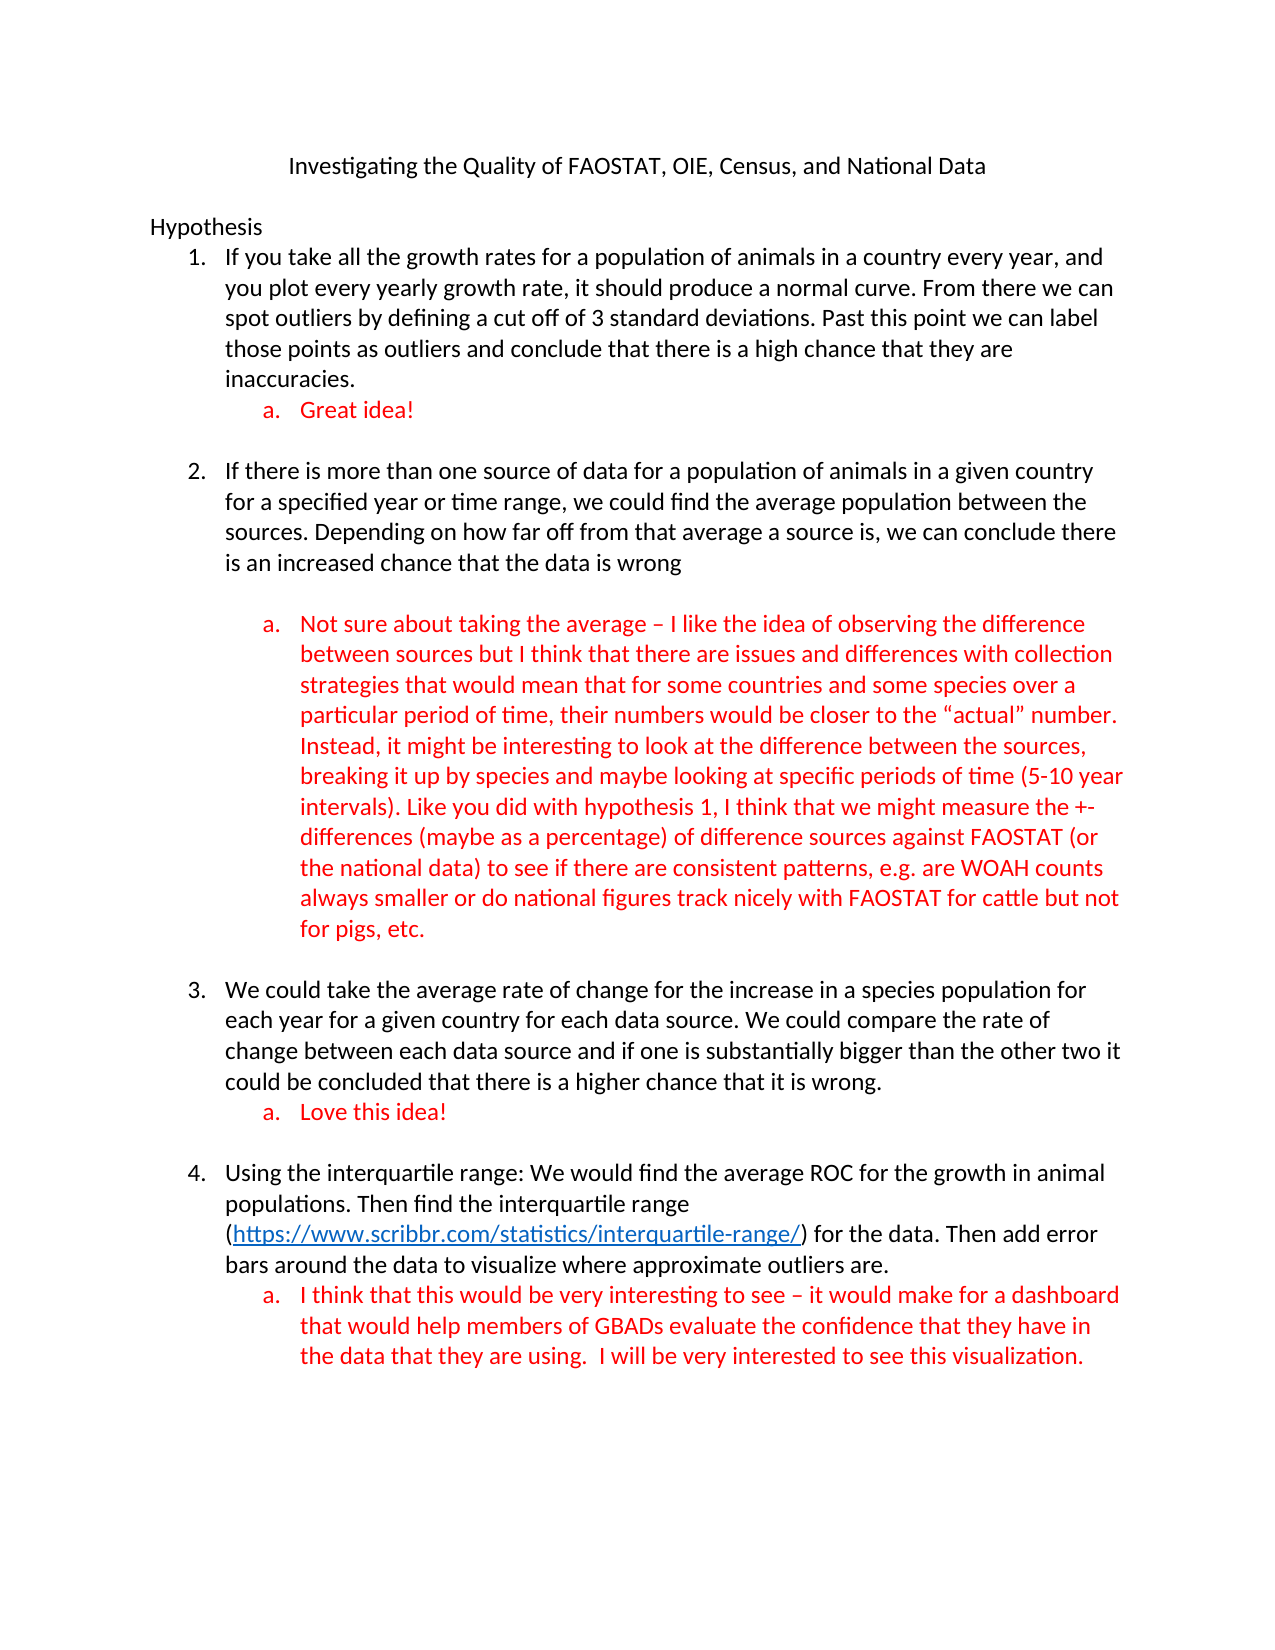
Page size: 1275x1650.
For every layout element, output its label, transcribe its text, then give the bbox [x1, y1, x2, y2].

list We could take the average rate of change for the increase in a species population for each year for a given country for each data source. We could compare the rate of change between each data source and if one is substantially bigger than the other two it could be concluded that there is a higher chance that it is wrong. [187, 974, 1125, 1096]
list If there is more than one source of data for a population of animals in a given country for a specified year or time range, we could find the average population between the sources. Depending on how far off from that average a source is, we can conclude there is an increased chance that the data is wrong [187, 455, 1125, 577]
text Hypothesis [150, 211, 1125, 242]
list If you take all the growth rates for a population of animals in a country every year, and you plot every yearly growth rate, it should produce a normal curve. From there we can spot outliers by defining a cut off of 3 standard deviations. Past this point we can label those points as outliers and conclude that there is a high chance that they are inaccuracies. [187, 242, 1125, 394]
list Not sure about taking the average – I like the idea of observing the difference between sources but I think that there are issues and differences with collection strategies that would mean that for some countries and some species over a particular period of time, their numbers would be closer to the “actual” number. Instead, it might be interesting to look at the difference between the sources, breaking it up by species and maybe looking at specific periods of time (5-10 year intervals). Like you did with hypothesis 1, I think that we might measure the +- differences (maybe as a percentage) of difference sources against FAOSTAT (or the national data) to see if there are consistent patterns, e.g. are WOAH counts always smaller or do national figures track nicely with FAOSTAT for cattle but not for pigs, etc. [262, 608, 1125, 943]
list Great idea! [262, 394, 1125, 425]
list Using the interquartile range: We would find the average ROC for the growth in animal populations. Then find the interquartile range (https://www.scribbr.com/statistics/interquartile-range/) for the data. Then add error bars around the data to visualize where approximate outliers are. [187, 1157, 1125, 1279]
list I think that this would be very interesting to see – it would make for a dashboard that would help members of GBADs evaluate the confidence that they have in the data that they are using. I will be very interested to see this visualization. [262, 1279, 1125, 1371]
text Investigating the Quality of FAOSTAT, OIE, Census, and National Data [150, 150, 1125, 181]
list Love this idea! [262, 1096, 1125, 1127]
